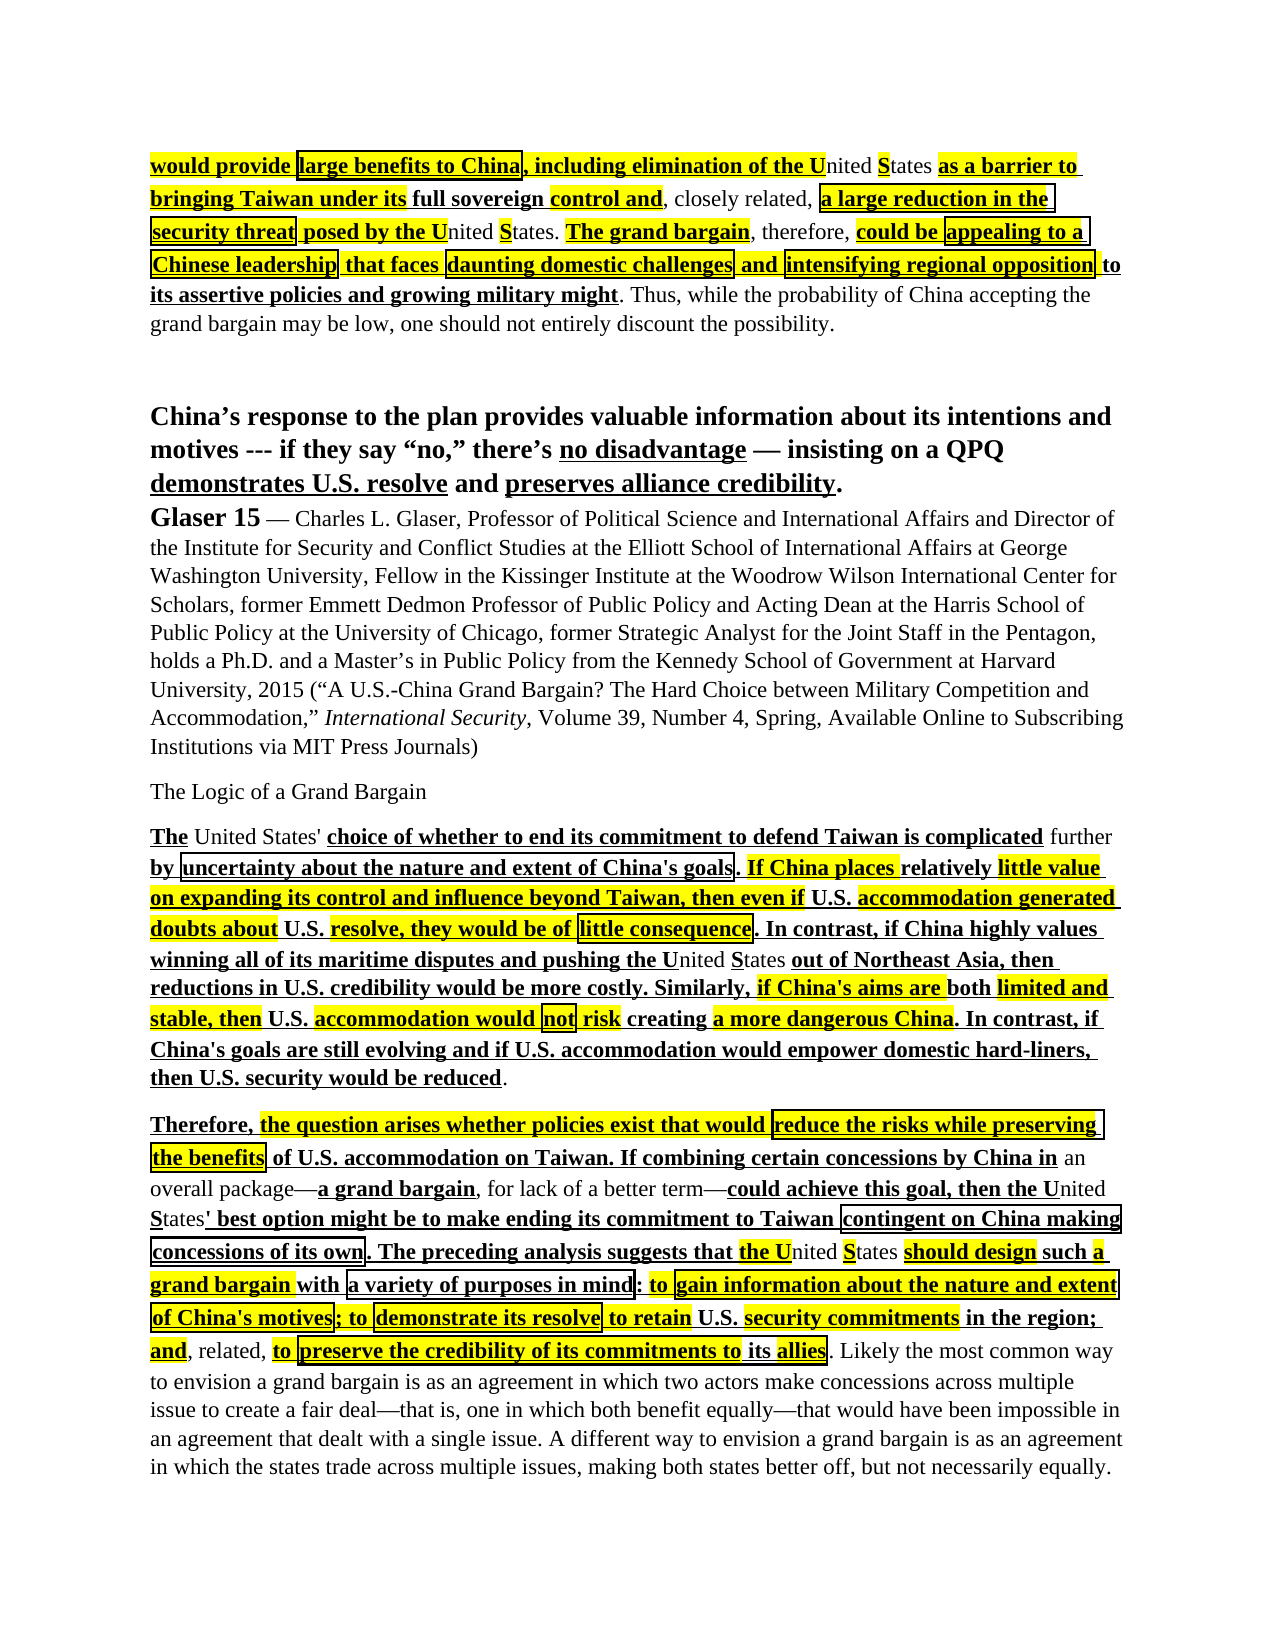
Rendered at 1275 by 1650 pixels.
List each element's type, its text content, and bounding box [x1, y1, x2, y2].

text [150, 150, 1125, 336]
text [150, 1109, 1125, 1479]
text The Logic of a Grand Bargain [150, 778, 1125, 804]
text The United States' choice of whether to end its commitment to defend Taiwan is complicated further by uncertainty about the nature and extent of China's goals. If China places relatively little value on expanding its control and influence beyond Taiwan, then even if U.S. accommodation generated doubts about U.S. resolve, they would be of little consequence. In contrast, if China highly values winning all of its maritime disputes and pushing the United States out of Northeast Asia, then reductions in U.S. credibility would be more costly. Similarly, if China's aims are both limited and stable, then U.S. accommodation would not risk creating a more dangerous China. In contrast, if China's goals are still evolving and if U.S. accommodation would empower domestic hard-liners, then U.S. security would be reduced. [150, 823, 1125, 1090]
text Glaser 15 — Charles L. Glaser, Professor of Political Science and International Affairs and Director of the Institute for Security and Conflict Studies at the Elliott School of International Affairs at George Washington University, Fellow in the Kissinger Institute at the Woodrow Wilson International Center for Scholars, former Emmett Dedmon Professor of Public Policy and Acting Dean at the Harris School of Public Policy at the University of Chicago, former Strategic Analyst for the Joint Staff in the Pentagon, holds a Ph.D. and a Master’s in Public Policy from the Kennedy School of Government at Harvard University, 2015 (“A U.S.-China Grand Bargain? The Hard Choice between Military Competition and Accommodation,” International Security, Volume 39, Number 4, Spring, Available Online to Subscribing Institutions via MIT Press Journals) [150, 501, 1125, 759]
subtitle China’s response to the plan provides valuable information about its intentions and motives --- if they say “no,” there’s no disadvantage — insisting on a QPQ demonstrates U.S. resolve and preserves alliance credibility. [150, 400, 1125, 498]
